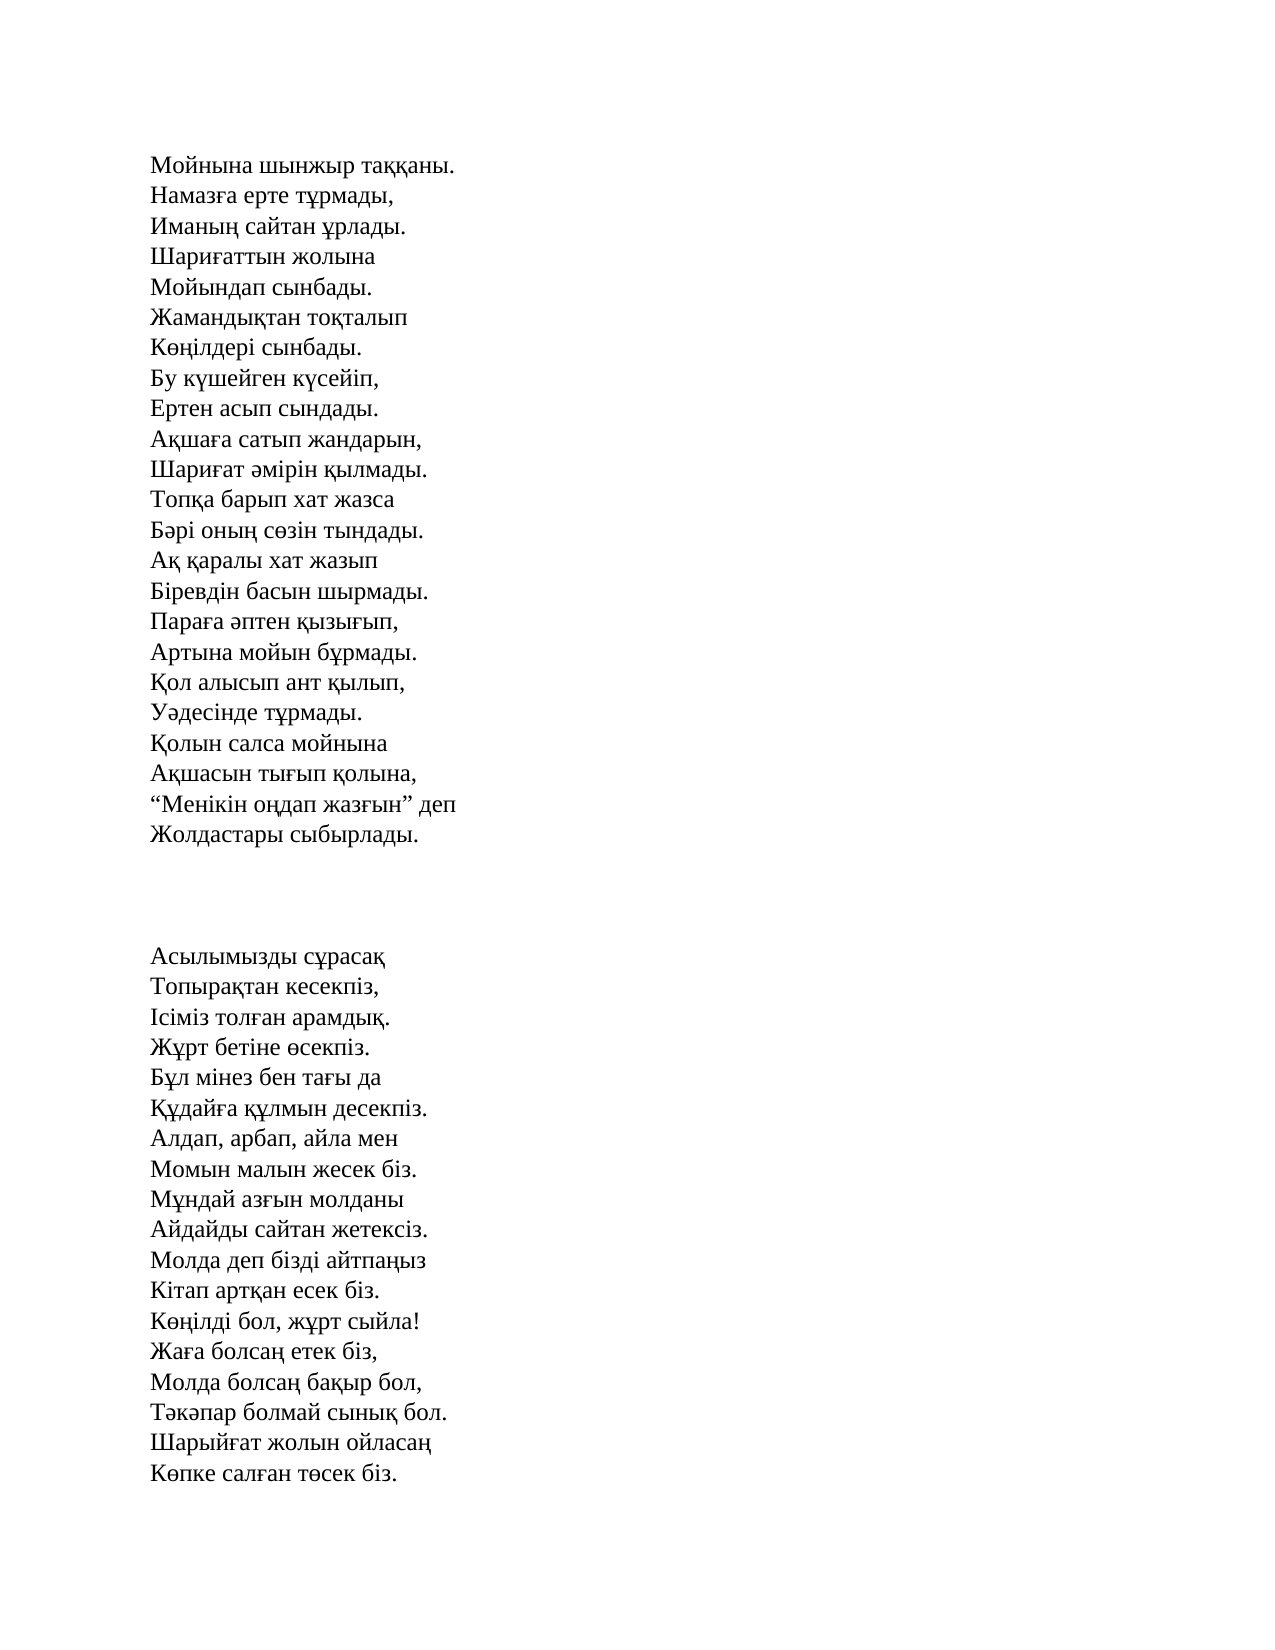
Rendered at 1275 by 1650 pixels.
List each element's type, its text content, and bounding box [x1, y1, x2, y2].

text Параға əптен қызығып, [150, 606, 1125, 635]
text Жаға болсаң етек біз, [150, 1336, 1125, 1365]
text Біревдін басын шырмады. [150, 576, 1125, 604]
text Бұл мінез бен тағы да [150, 1062, 1125, 1091]
text Шариғат əмірін қылмады. [150, 454, 1125, 483]
text Момын малын жесек біз. [150, 1154, 1125, 1182]
text Тәкәпар болмай сынық бол. [150, 1397, 1125, 1426]
text Көңілді бол, жұрт сыйла! [150, 1306, 1125, 1334]
text Кітап артқан есек біз. [150, 1275, 1125, 1304]
text Мойындап сынбады. [150, 272, 1125, 300]
text Жұрт бетіне өсекпіз. [150, 1032, 1125, 1061]
text Мұндай азғын молданы [150, 1184, 1125, 1213]
text Шариғаттын жолына [150, 241, 1125, 270]
text Айдайды сайтан жетексіз. [150, 1214, 1125, 1243]
text Молда болсаң бақыр бол, [150, 1367, 1125, 1395]
text Құдайға құлмын десекпіз. [150, 1093, 1125, 1122]
text Артына мойын бұрмады. [150, 637, 1125, 665]
text Мойнына шынжыр таққаны. [150, 150, 1125, 179]
text Шарыйғат жолын ойласаң [150, 1427, 1125, 1456]
text Ісіміз толған арамдық. [150, 1002, 1125, 1030]
text Ақшасын тығып қолына, [150, 758, 1125, 787]
text Иманың сайтан ұрлады. [150, 211, 1125, 239]
text Уәдесінде тұрмады. [150, 697, 1125, 726]
text Қолын салса мойнына [150, 728, 1125, 757]
text Топырақтан кесекпіз, [150, 971, 1125, 1000]
text Ертен асып сындады. [150, 393, 1125, 422]
text Ақ қаралы хат жазып [150, 545, 1125, 574]
text Көңілдері сынбады. [150, 332, 1125, 361]
text Жамандықтан тоқталып [150, 302, 1125, 331]
text “Менікін оңдап жазғын” деп [150, 789, 1125, 817]
text Қол алысып ант қылып, [150, 667, 1125, 696]
text Намазға ерте тұрмады, [150, 180, 1125, 209]
text Жолдастары сыбырлады. [150, 819, 1125, 848]
text Топқа барып хат жазса [150, 484, 1125, 513]
text Бу күшейген күсейіп, [150, 363, 1125, 392]
text Көпке салған төсек біз. [150, 1458, 1125, 1487]
text Ақшаға сатып жандарын, [150, 424, 1125, 452]
text Молда деп бізді айтпаңыз [150, 1245, 1125, 1274]
text Асылымызды сұрасақ [150, 941, 1125, 969]
text Бəрі оның сөзін тындады. [150, 515, 1125, 544]
text Алдап, арбап, айла мен [150, 1123, 1125, 1152]
